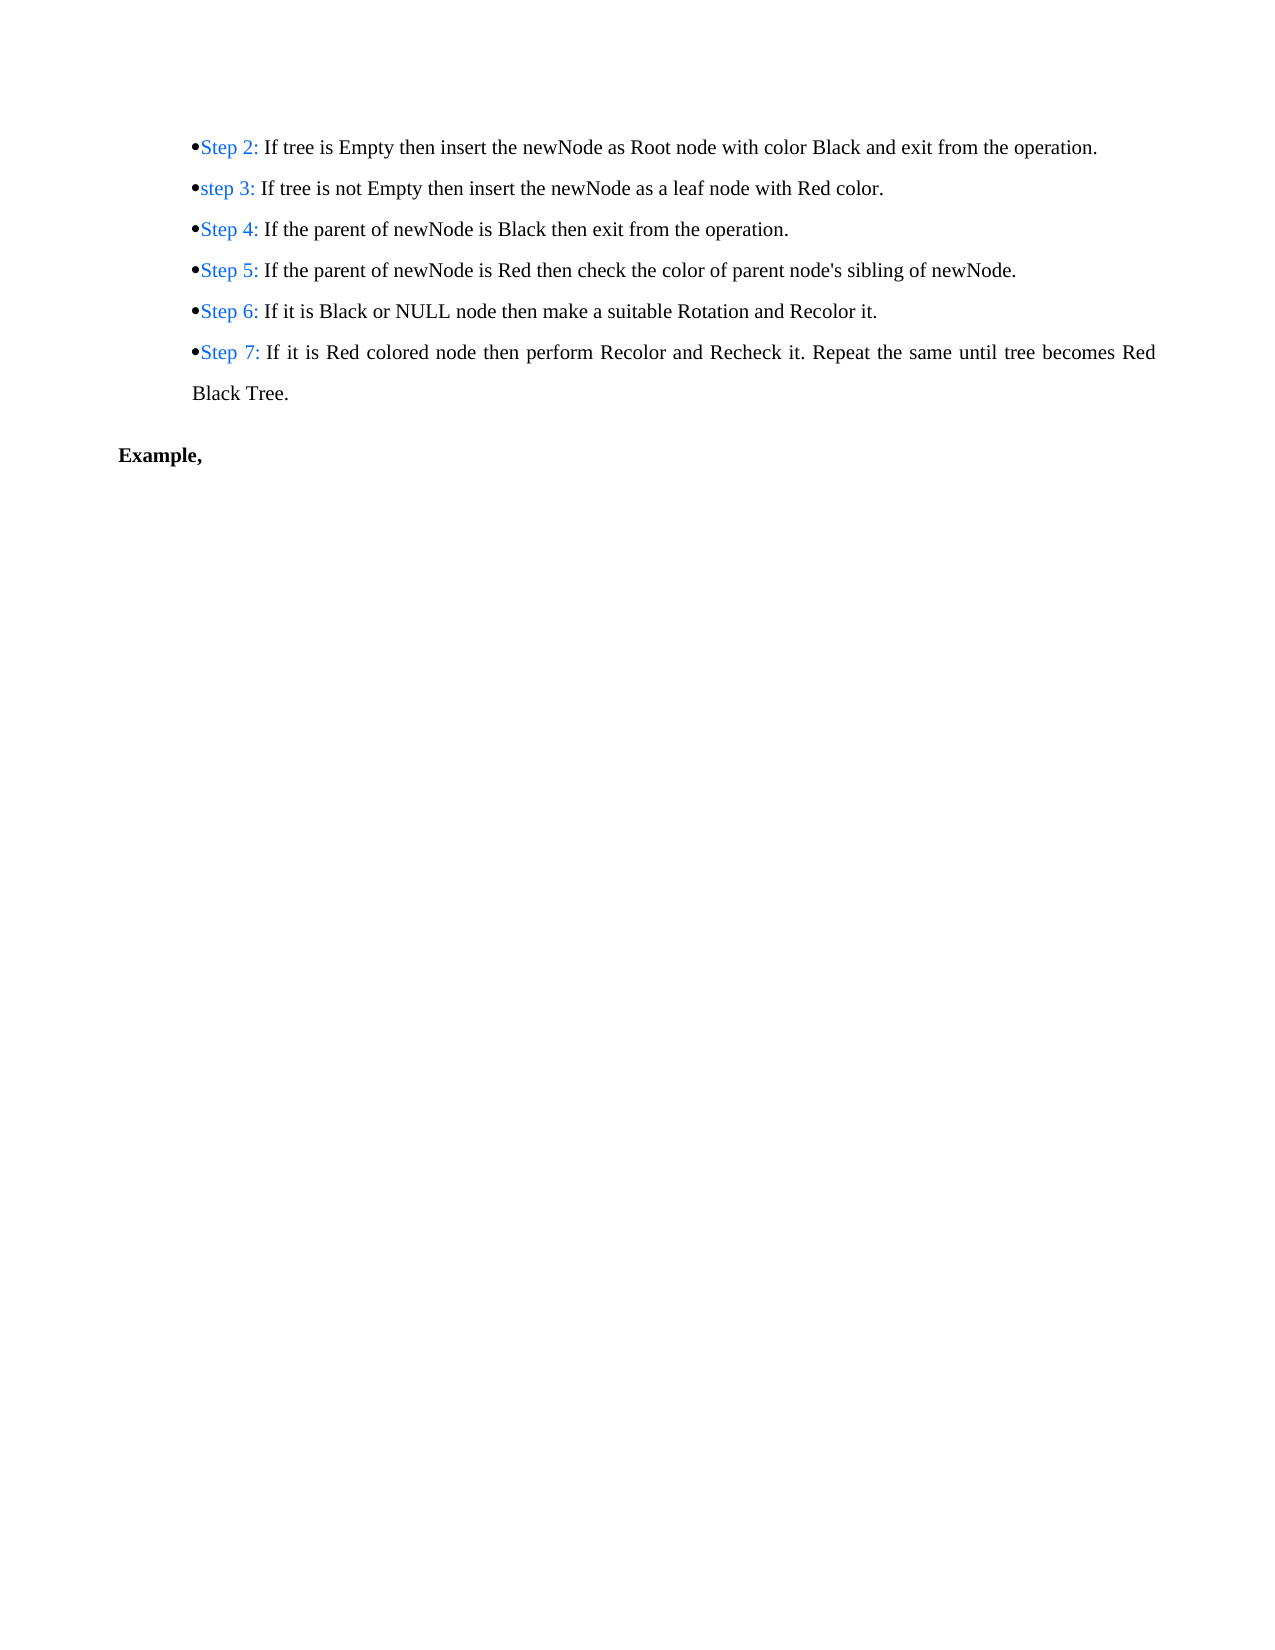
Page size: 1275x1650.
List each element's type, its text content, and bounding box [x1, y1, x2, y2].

list Step 6: If it is Black or NULL node then make a suitable Rotation and Recolor it. [192, 282, 1157, 323]
list step 3: If tree is not Empty then insert the newNode as a leaf node with Red color. [192, 159, 1157, 200]
list Step 4: If the parent of newNode is Black then exit from the operation. [192, 200, 1157, 241]
list Step 5: If the parent of newNode is Red then check the color of parent node's sibling of newNode. [192, 241, 1157, 282]
list Step 2: If tree is Empty then insert the newNode as Root node with color Black and exit from the operation. [192, 118, 1157, 159]
list Step 7: If it is Red colored node then perform Recolor and Recheck it. Repeat the same until tree becomes Red Black Tree. [192, 323, 1157, 405]
text Example, [118, 443, 1157, 467]
